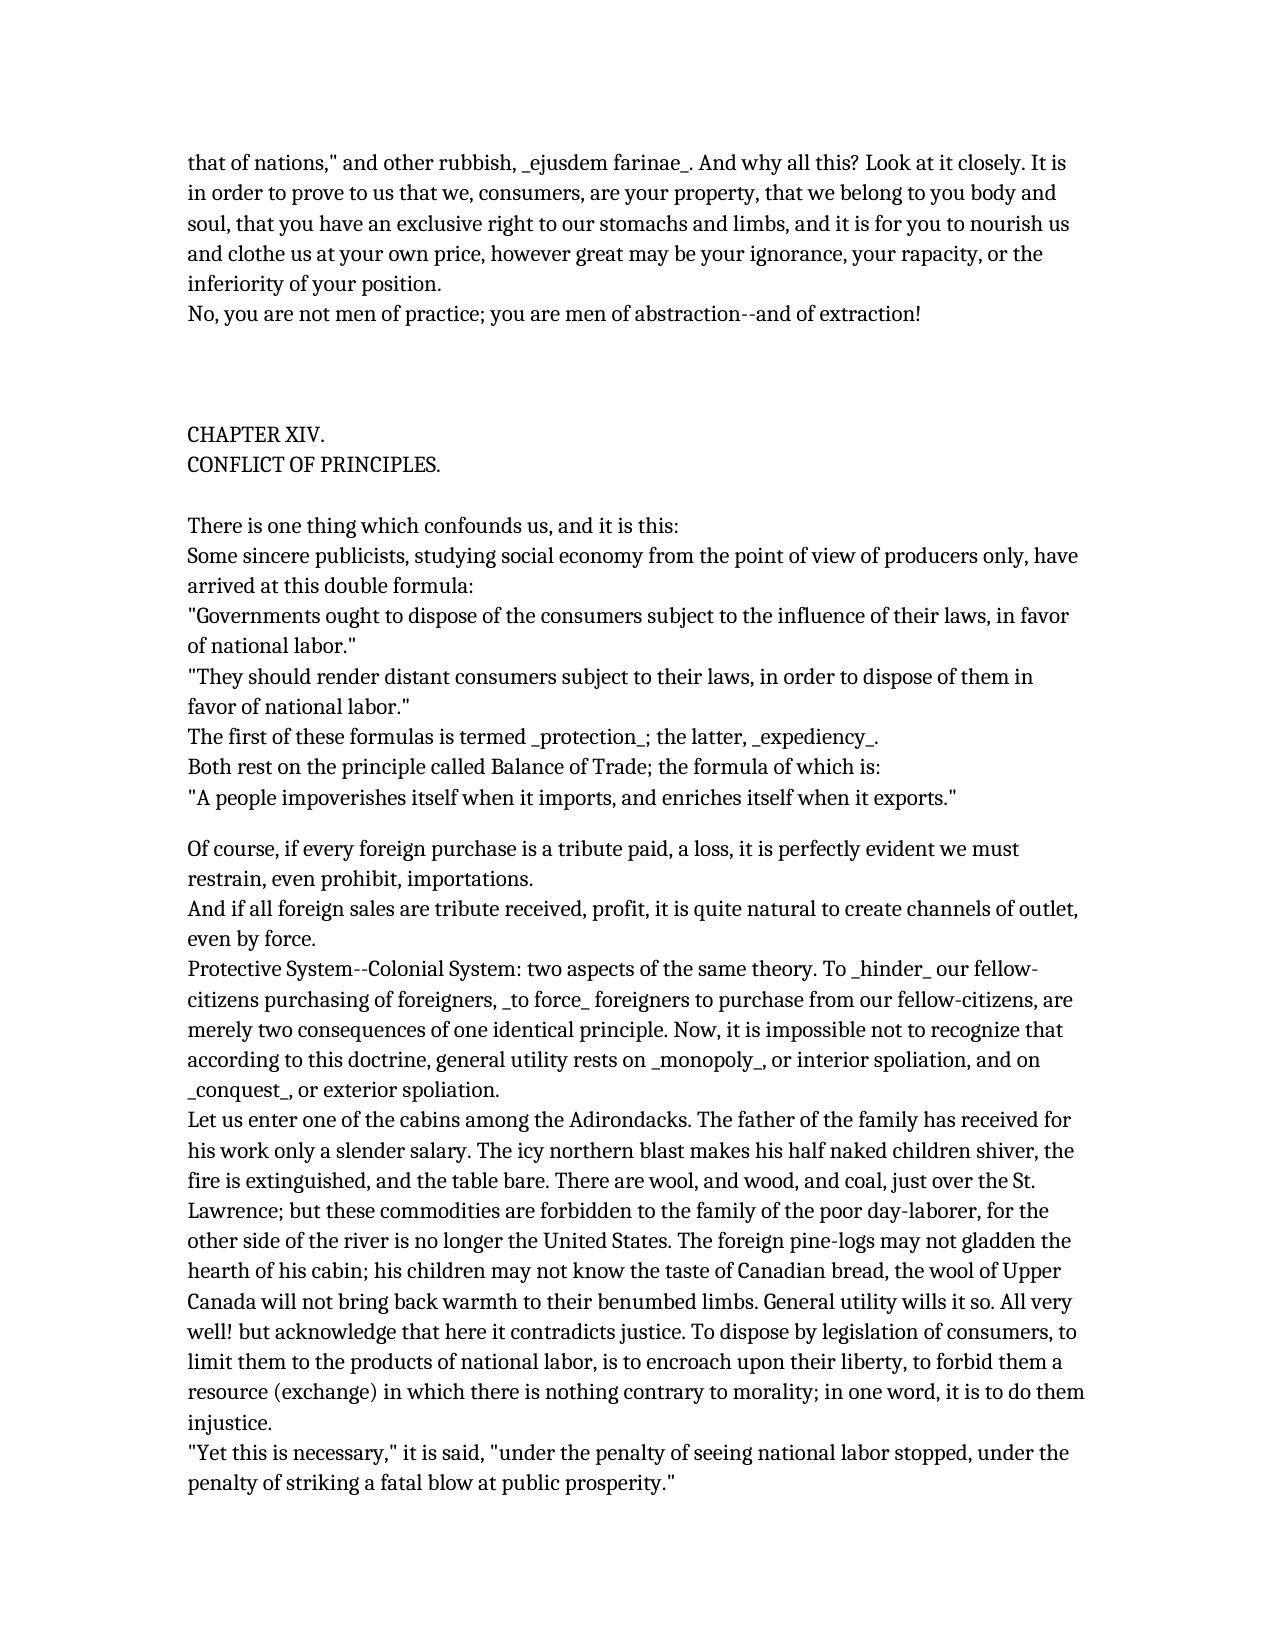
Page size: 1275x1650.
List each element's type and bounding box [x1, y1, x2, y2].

text [187, 835, 1087, 1496]
text [187, 150, 1087, 811]
